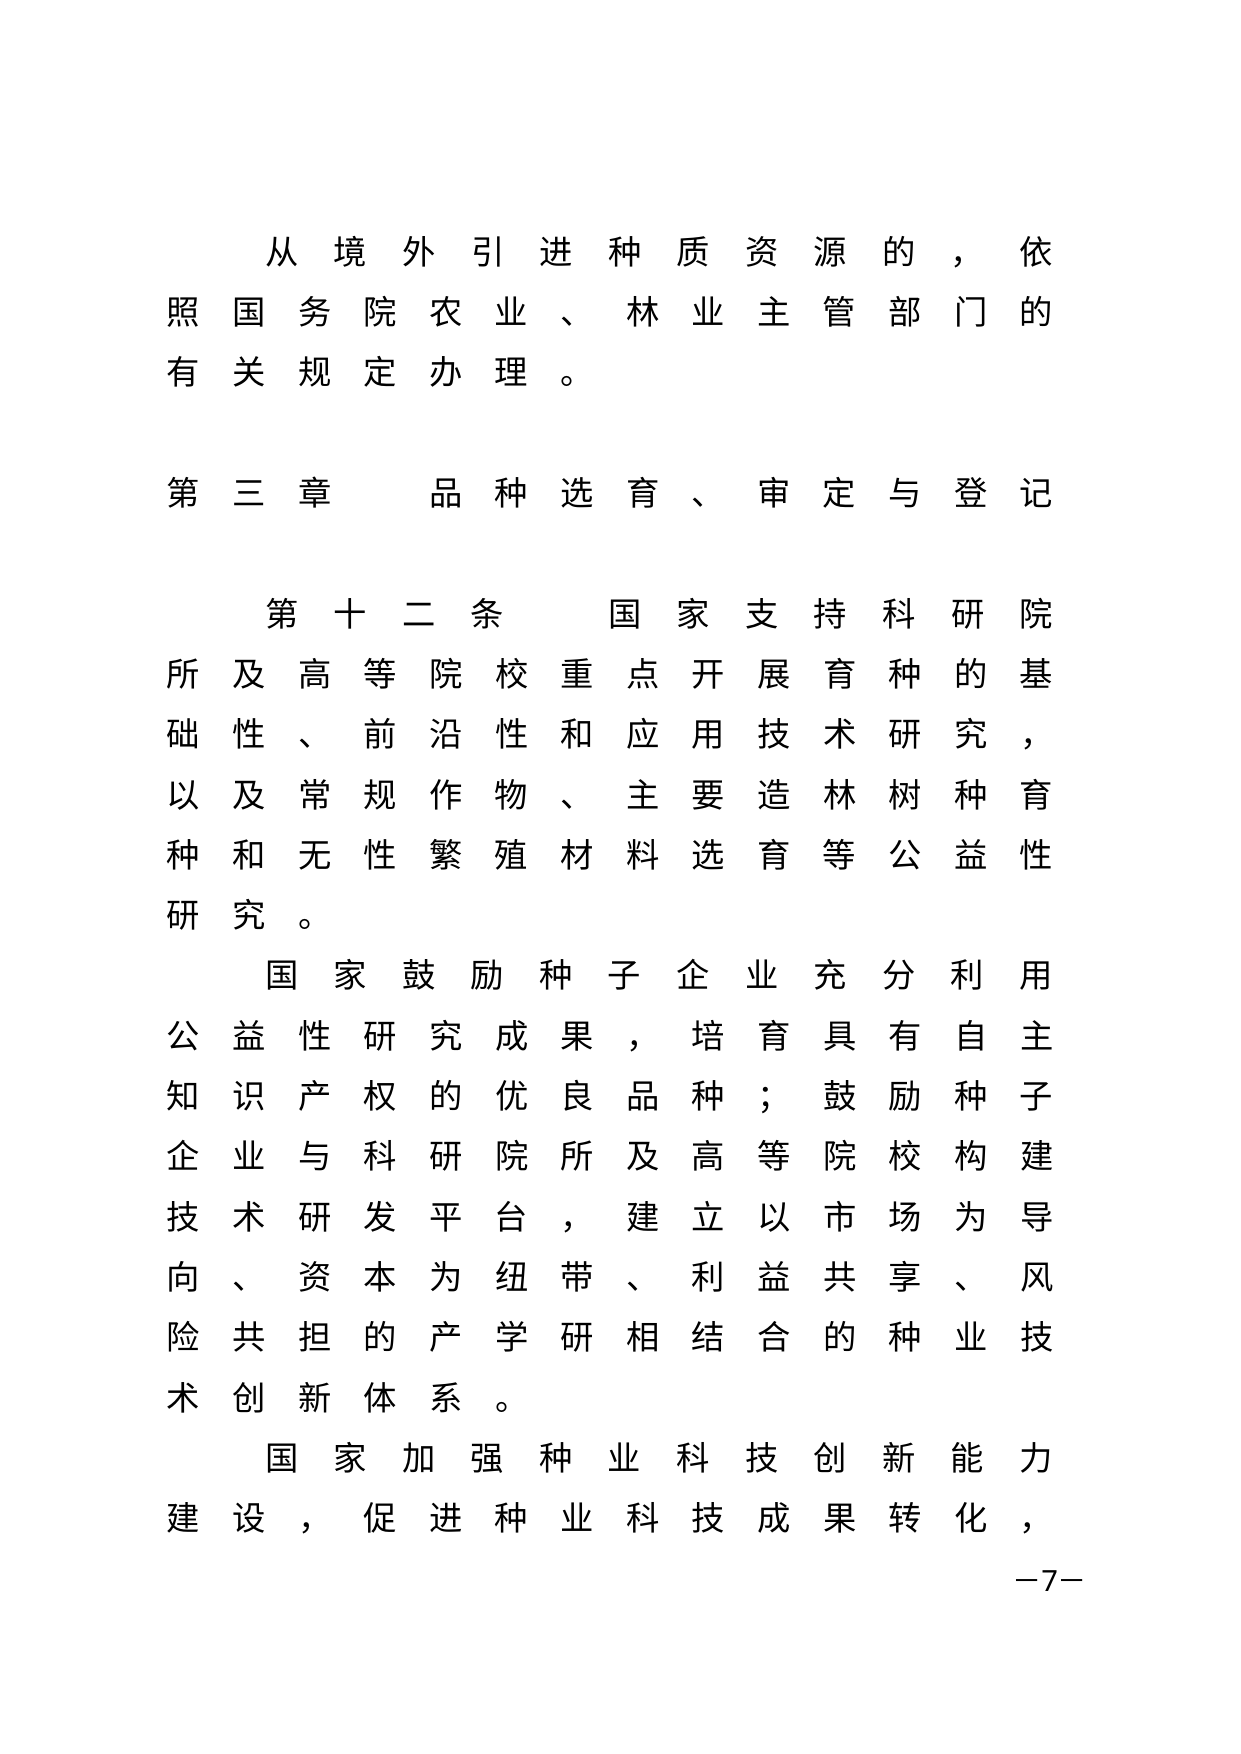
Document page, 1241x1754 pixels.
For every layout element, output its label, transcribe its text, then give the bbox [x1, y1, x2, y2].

text 第三章 品种选育、审定与登记 [167, 461, 1085, 521]
text 国家加强种业科技创新能力建设，促进种业科技成果转化，维护种业科技人员的合法权益。 [167, 1426, 1085, 1546]
text 第十二条 国家支持科研院所及高等院校重点开展育种的基础性、前沿性和应用技术研究，以及常规作物、主要造林树种育种和无性繁殖材料选育等公益性研究。 [167, 581, 1085, 943]
text 从境外引进种质资源的，依照国务院农业、林业主管部门的有关规定办理。 [167, 219, 1085, 400]
text 国家鼓励种子企业充分利用公益性研究成果，培育具有自主知识产权的优良品种；鼓励种子企业与科研院所及高等院校构建技术研发平台，建立以市场为导向、资本为纽带、利益共享、风险共担的产学研相结合的种业技术创新体系。 [167, 943, 1085, 1426]
